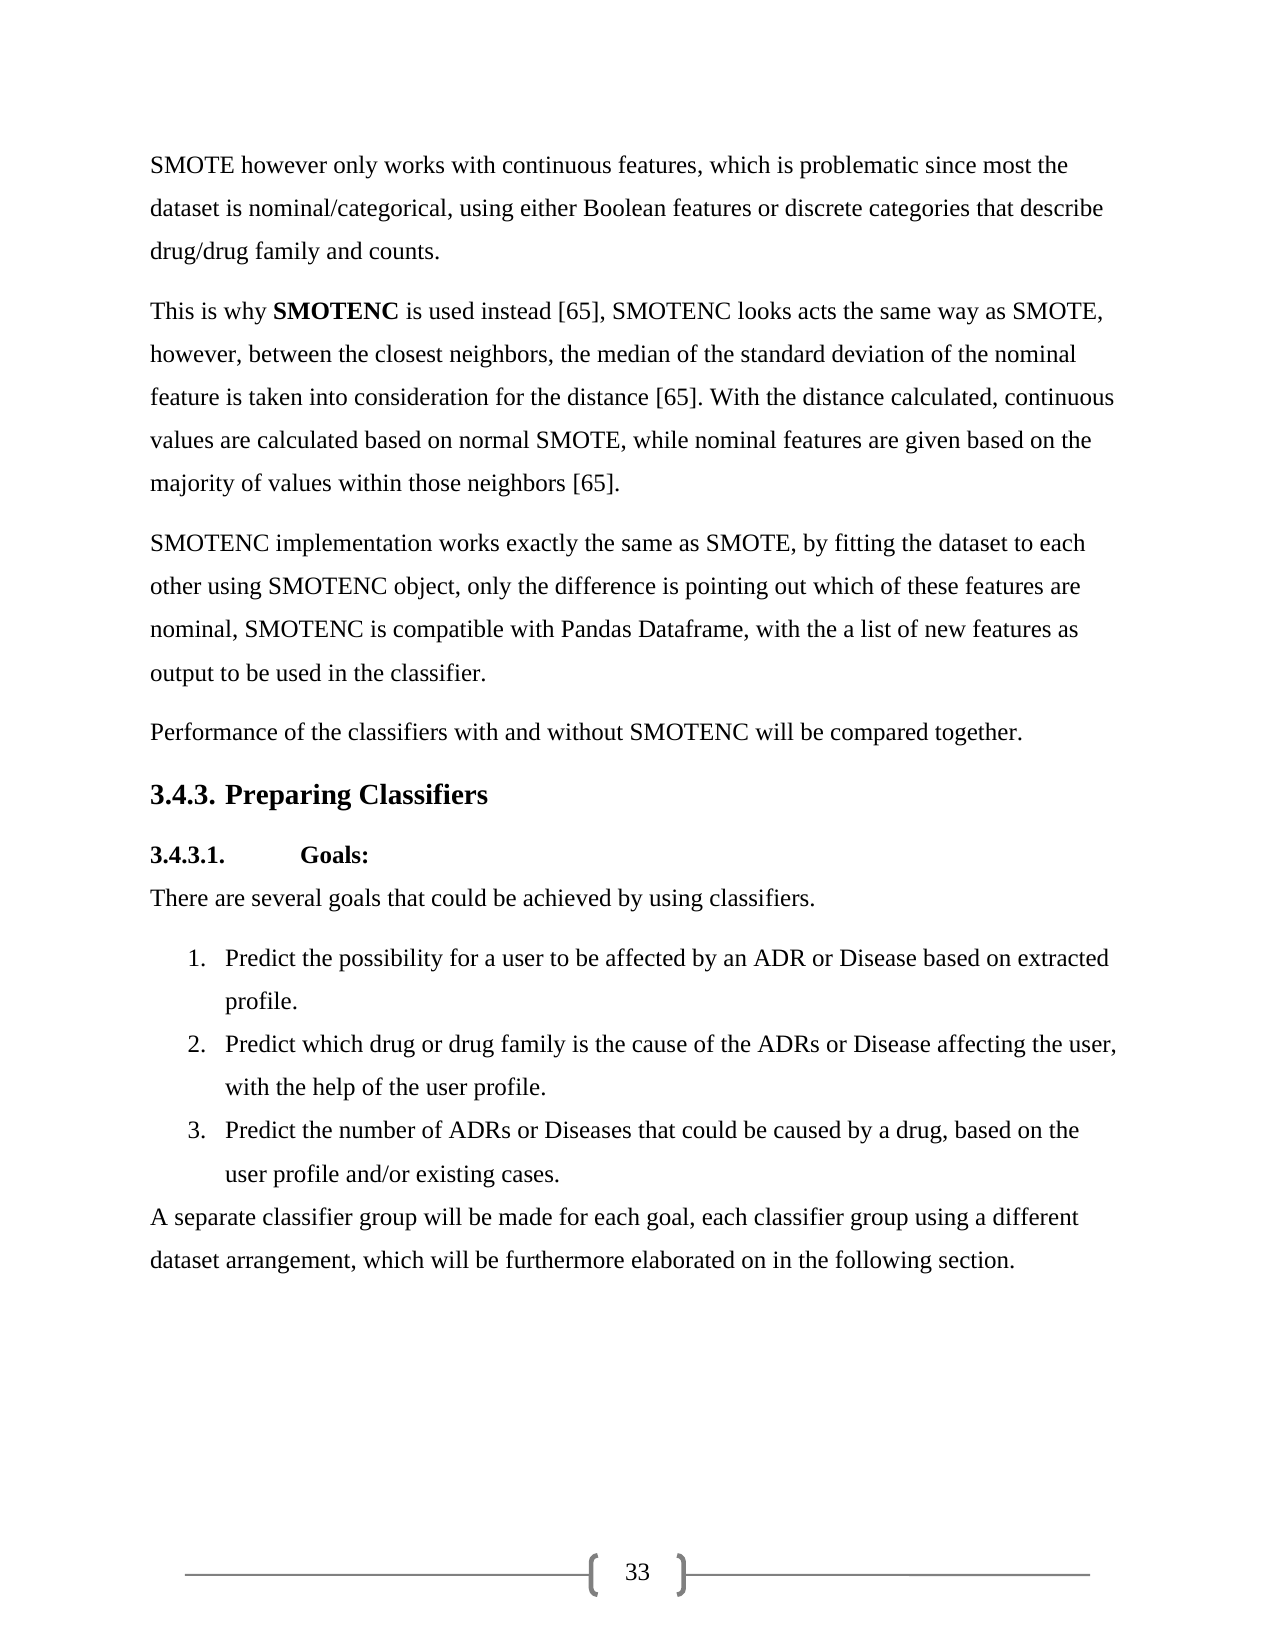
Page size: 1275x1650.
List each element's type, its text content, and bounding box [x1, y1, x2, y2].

subtitle Preparing Classifiers [150, 777, 1125, 811]
list Predict the possibility for a user to be affected by an ADR or Disease based on extracted profile. [187, 943, 1125, 1015]
text Performance of the classifiers with and without SMOTENC will be compared together. [150, 717, 1125, 746]
text There are several goals that could be achieved by using classifiers. [150, 883, 1125, 912]
text A separate classifier group will be made for each goal, each classifier group using a different dataset arrangement, which will be furthermore elaborated on in the following section. [150, 1202, 1125, 1274]
text This is why SMOTENC is used instead , SMOTENC looks acts the same way as SMOTE, however, between the closest neighbors, the median of the standard deviation of the nominal feature is taken into consideration for the distance. With the distance calculated, continuous values are calculated based on normal SMOTE, while nominal features are given based on the majority of values within those neighbors. [150, 296, 1125, 497]
subtitle Goals: [150, 840, 1125, 869]
text SMOTE however only works with continuous features, which is problematic since most the dataset is nominal/categorical, using either Boolean features or discrete categories that describe drug/drug family and counts. [150, 150, 1125, 265]
list Predict the number of ADRs or Diseases that could be caused by a drug, based on the user profile and/or existing cases. [187, 1116, 1125, 1187]
text SMOTENC implementation works exactly the same as SMOTE, by fitting the dataset to each other using SMOTENC object, only the difference is pointing out which of these features are nominal, SMOTENC is compatible with Pandas Dataframe, with the a list of new features as output to be used in the classifier. [150, 528, 1125, 686]
list Predict which drug or drug family is the cause of the ADRs or Disease affecting the user, with the help of the user profile. [187, 1029, 1125, 1101]
